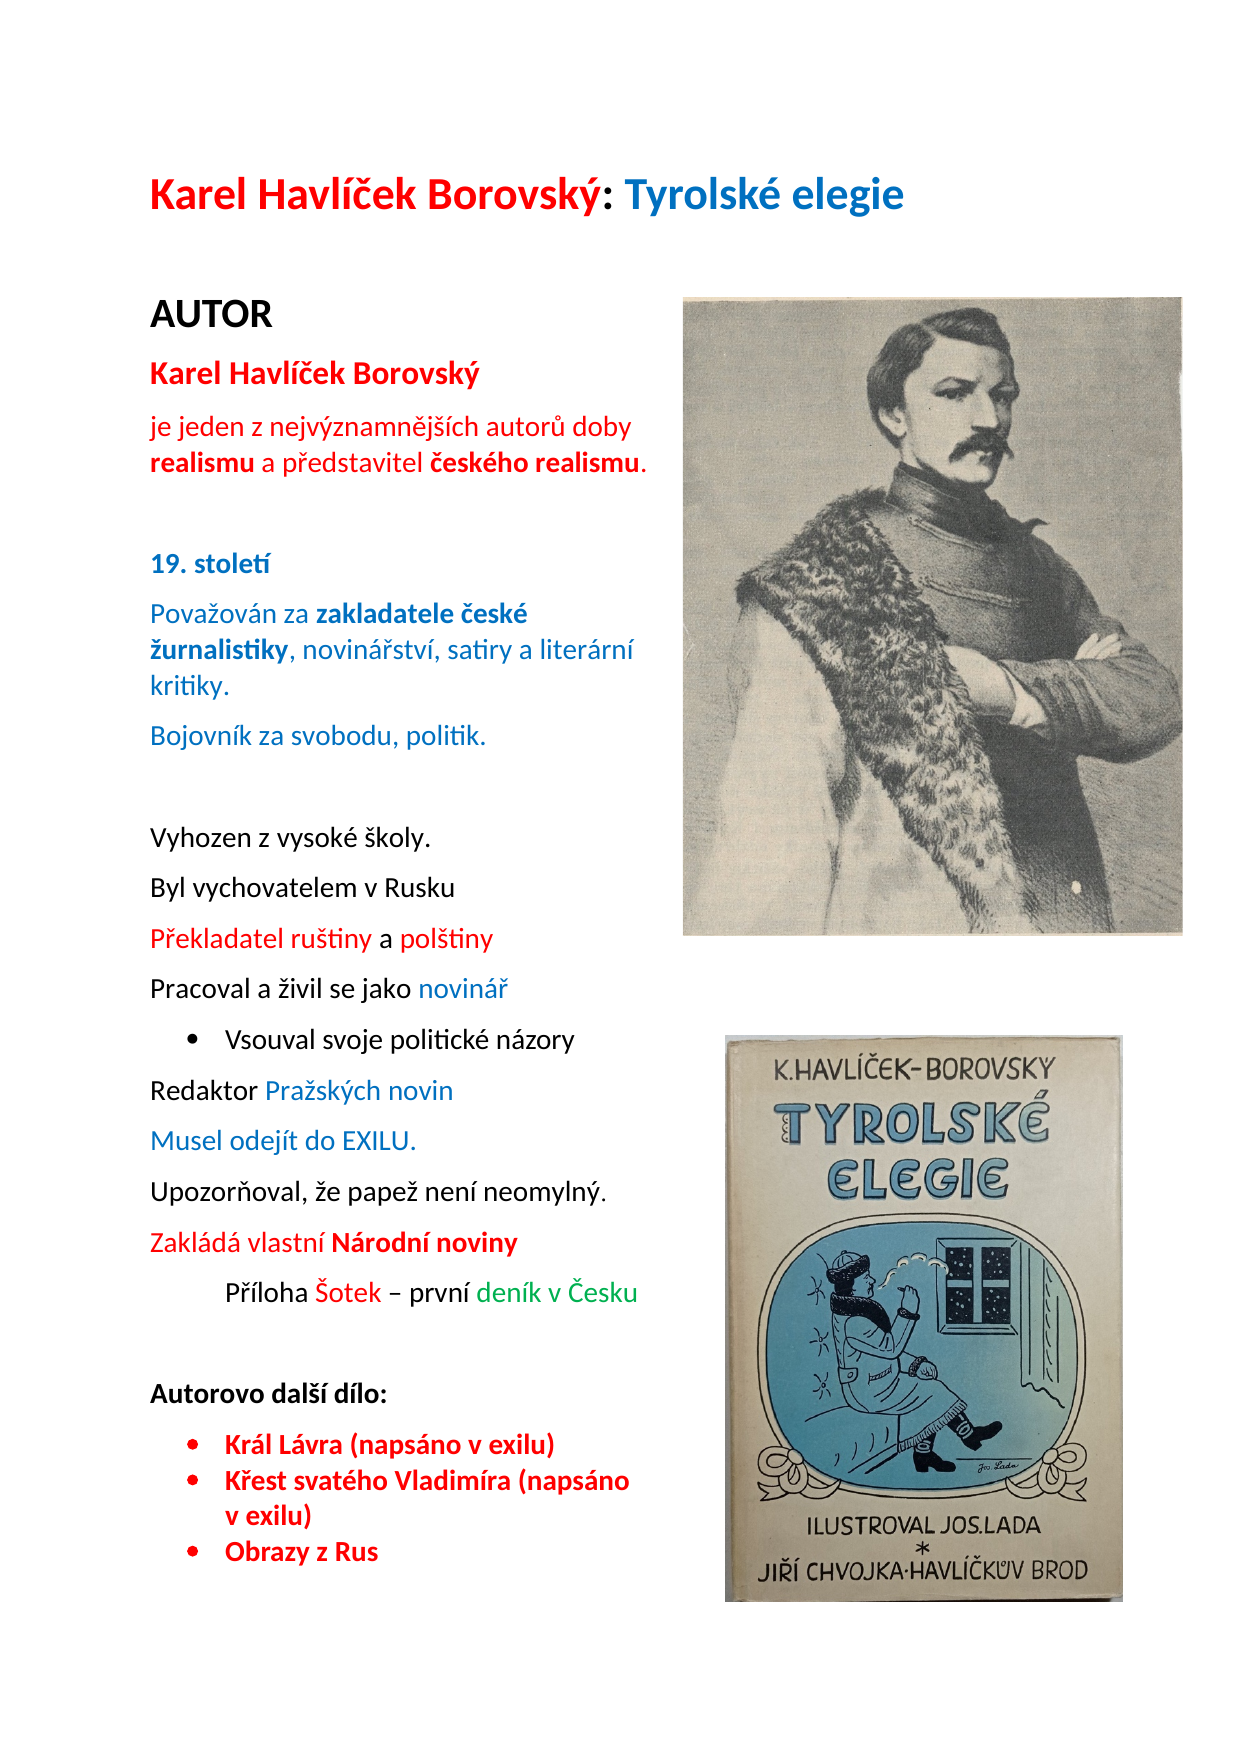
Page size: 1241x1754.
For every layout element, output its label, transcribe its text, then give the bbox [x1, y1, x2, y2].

text je jeden z nejvýznamnějších autorů doby realismu a představitel českého realismu. [150, 408, 682, 479]
text Byl vychovatelem v Rusku [150, 869, 682, 905]
list Král Lávra (napsáno v exilu) [187, 1426, 725, 1462]
text Karel Havlíček Borovský: Tyrolské elegie [150, 165, 1090, 221]
text Považován za zakladatele české žurnalistiky, novinářství, satiry a literární kritiky. [150, 596, 682, 702]
picture [682, 297, 1183, 935]
text Vyhozen z vysoké školy. [150, 819, 682, 854]
text Pracoval a živil se jako novinář [150, 971, 1090, 1006]
text Příloha Šotek – první deník v Česku [150, 1274, 725, 1310]
text Karel Havlíček Borovský [150, 352, 682, 393]
text Redaktor Pražských novin [150, 1072, 725, 1107]
picture [725, 1035, 1123, 1602]
text Musel odejít do EXILU. [150, 1122, 725, 1158]
text 19. století [150, 545, 682, 581]
list Obrazy z Rus [187, 1533, 725, 1569]
text AUTOR [150, 287, 1090, 337]
text Bojovník za svobodu, politik. [150, 717, 682, 753]
text Upozorňoval, že papež není neomylný. [150, 1173, 725, 1209]
list Vsouval svoje politické názory [187, 1021, 1090, 1057]
list Křest svatého Vladimíra (napsáno v exilu) [187, 1462, 725, 1533]
text Zakládá vlastní Národní noviny [150, 1224, 725, 1259]
text Autorovo další dílo: [150, 1376, 725, 1411]
text Překladatel ruštiny a polštiny [150, 920, 1090, 956]
